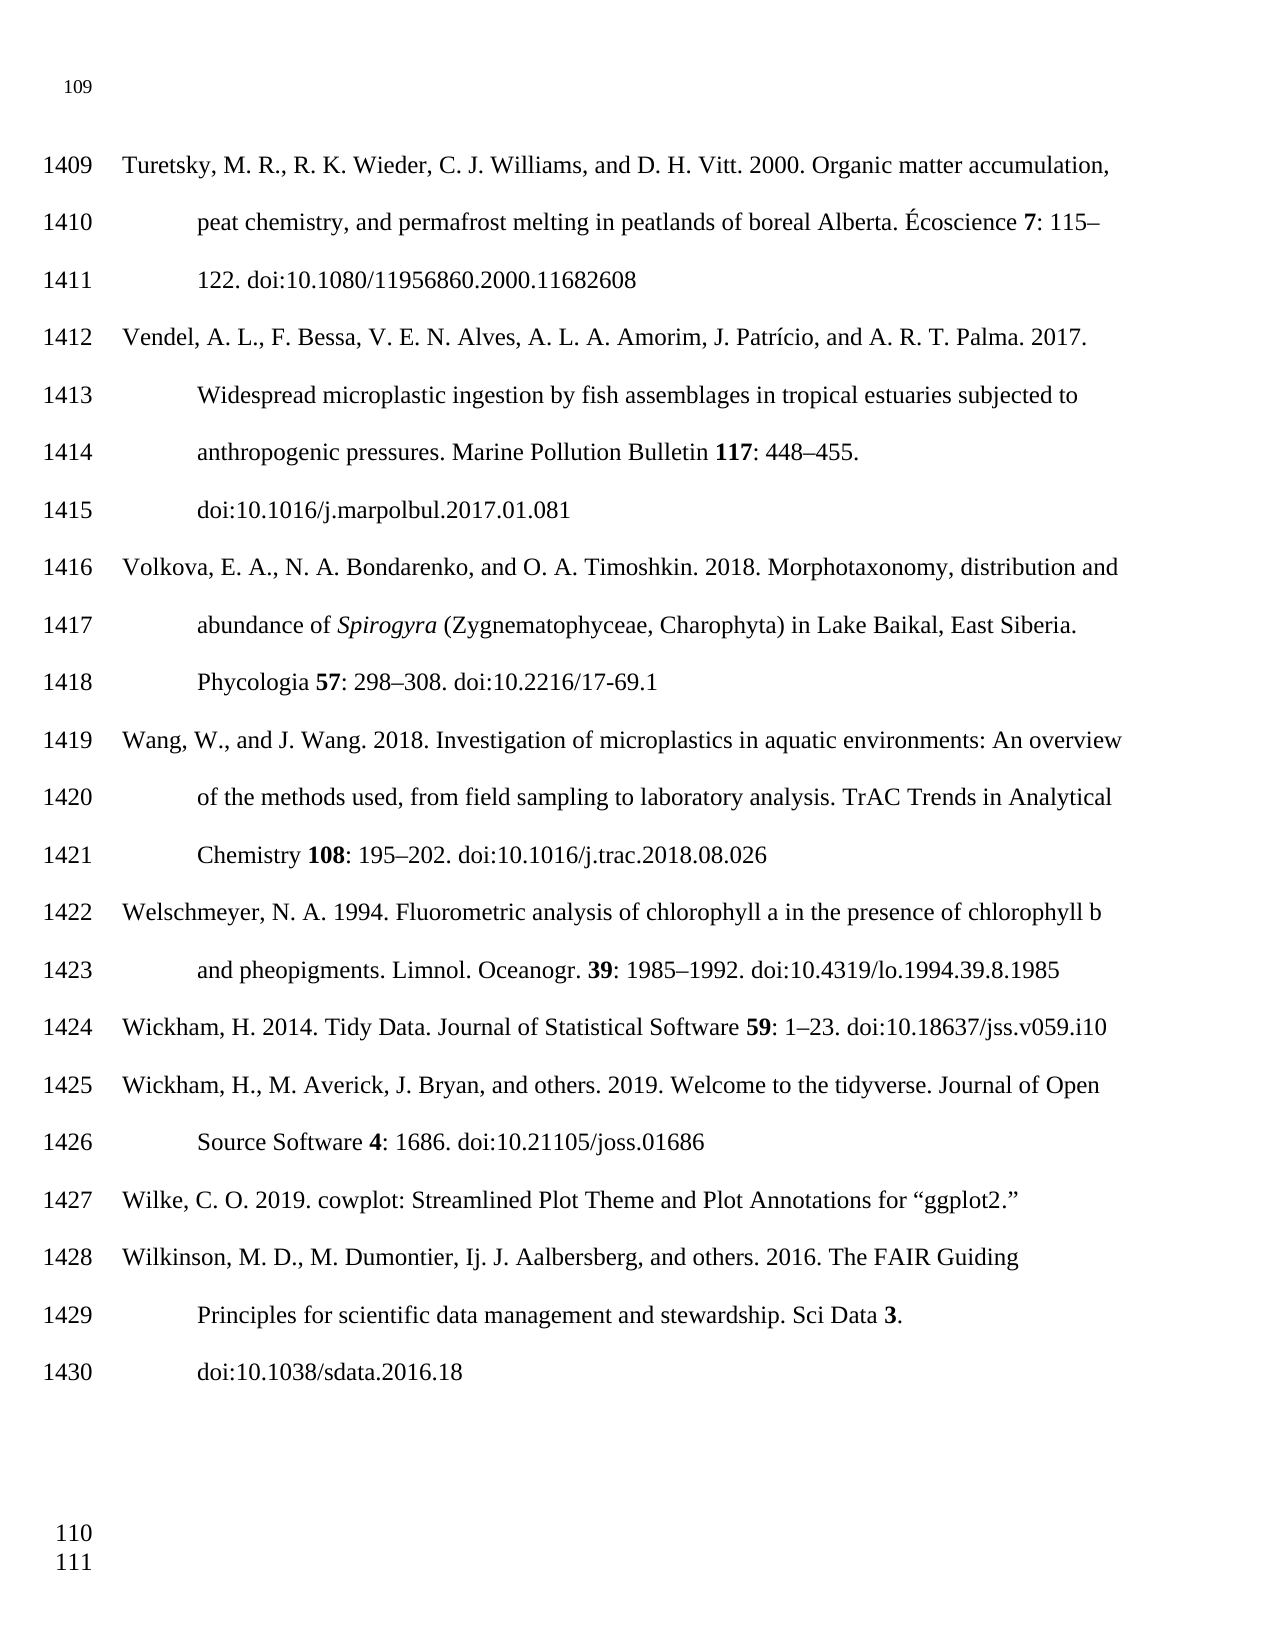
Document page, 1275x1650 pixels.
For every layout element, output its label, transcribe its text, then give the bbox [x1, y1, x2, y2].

text Wilke, C. O. 2019. cowplot: Streamlined Plot Theme and Plot Annotations for “ggplot2.” [122, 1185, 1125, 1214]
text Wickham, H., M. Averick, J. Bryan, and others. 2019. Welcome to the tidyverse. Journal of Open Source Software 4: 1686. doi:10.21105/joss.01686 [122, 1070, 1125, 1156]
text Turetsky, M. R., R. K. Wieder, C. J. Williams, and D. H. Vitt. 2000. Organic matter accumulation, peat chemistry, and permafrost melting in peatlands of boreal Alberta. Écoscience 7: 115–122. doi:10.1080/11956860.2000.11682608 [122, 150, 1125, 294]
text Wilkinson, M. D., M. Dumontier, Ij. J. Aalbersberg, and others. 2016. The FAIR Guiding Principles for scientific data management and stewardship. Sci Data 3. doi:10.1038/sdata.2016.18 [122, 1242, 1125, 1386]
text Wickham, H. 2014. Tidy Data. Journal of Statistical Software 59: 1–23. doi:10.18637/jss.v059.i10 [122, 1012, 1125, 1041]
text Volkova, E. A., N. A. Bondarenko, and O. A. Timoshkin. 2018. Morphotaxonomy, distribution and abundance of Spirogyra (Zygnematophyceae, Charophyta) in Lake Baikal, East Siberia. Phycologia 57: 298–308. doi:10.2216/17-69.1 [122, 552, 1125, 696]
text Vendel, A. L., F. Bessa, V. E. N. Alves, A. L. A. Amorim, J. Patrício, and A. R. T. Palma. 2017. Widespread microplastic ingestion by fish assemblages in tropical estuaries subjected to anthropogenic pressures. Marine Pollution Bulletin 117: 448–455. doi:10.1016/j.marpolbul.2017.01.081 [122, 322, 1125, 524]
text Welschmeyer, N. A. 1994. Fluorometric analysis of chlorophyll a in the presence of chlorophyll b and pheopigments. Limnol. Oceanogr. 39: 1985–1992. doi:10.4319/lo.1994.39.8.1985 [122, 897, 1125, 984]
text Wang, W., and J. Wang. 2018. Investigation of microplastics in aquatic environments: An overview of the methods used, from field sampling to laboratory analysis. TrAC Trends in Analytical Chemistry 108: 195–202. doi:10.1016/j.trac.2018.08.026 [122, 725, 1125, 869]
